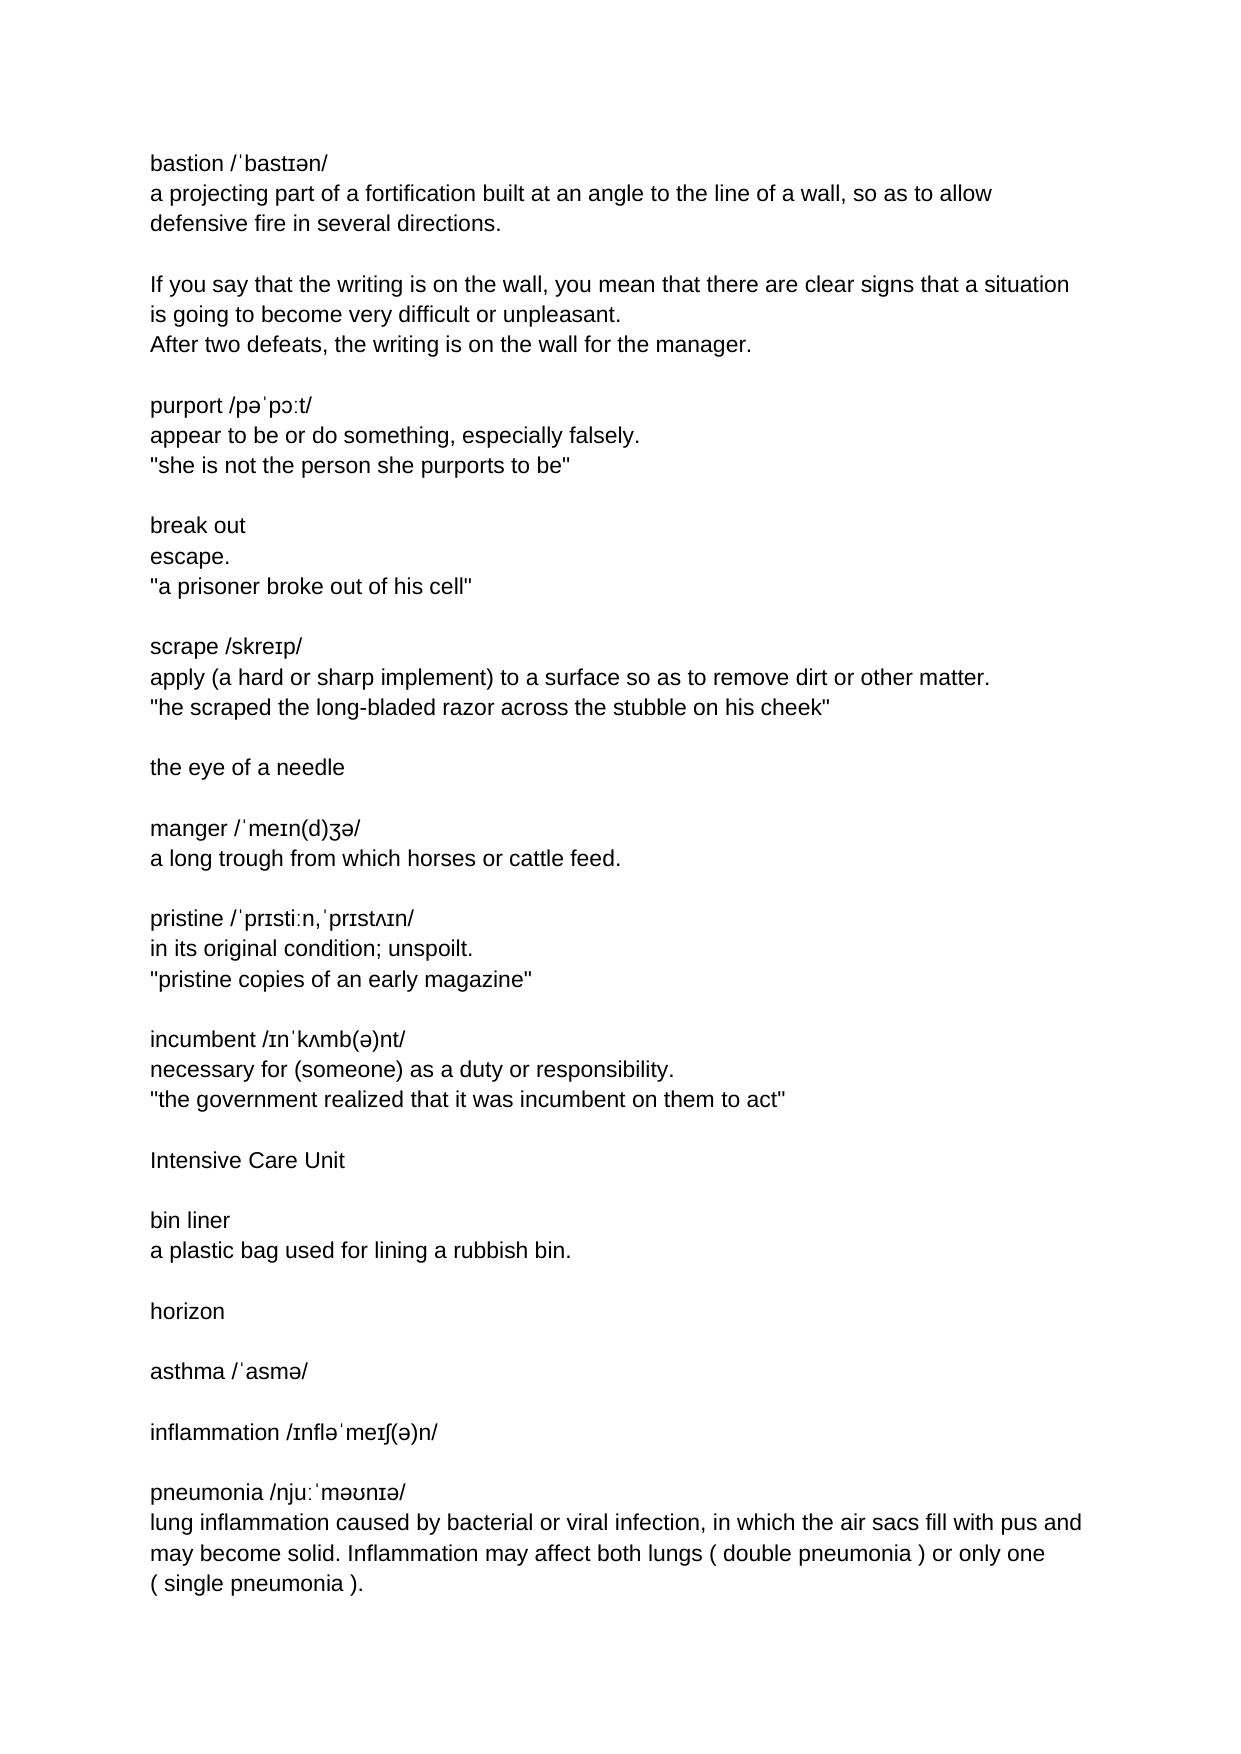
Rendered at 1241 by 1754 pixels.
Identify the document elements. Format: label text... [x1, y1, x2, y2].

text bin liner [150, 1207, 1090, 1234]
text break out [150, 512, 1090, 539]
text incumbent /ɪnˈkʌmb(ə)nt/ [150, 1026, 1090, 1052]
text asthma /ˈasmə/ [150, 1358, 1090, 1385]
text the eye of a needle [150, 754, 1090, 781]
text a long trough from which horses or cattle feed. [150, 845, 1090, 871]
text bastion /ˈbastɪən/ [150, 150, 1090, 176]
text If you say that the writing is on the wall, you mean that there are clear signs that a situation is going to become very difficult or unpleasant. [150, 271, 1090, 327]
text horizon [150, 1298, 1090, 1324]
text a plastic bag used for lining a rubbish bin. [150, 1237, 1090, 1264]
text a projecting part of a fortification built at an angle to the line of a wall, so as to allow defensive fire in several directions. [150, 180, 1090, 237]
text pneumonia /njuːˈməʊnɪə/ [150, 1479, 1090, 1506]
text appear to be or do something, especially falsely. [150, 422, 1090, 448]
text pristine /ˈprɪstiːn,ˈprɪstʌɪn/ [150, 905, 1090, 932]
text necessary for (someone) as a duty or responsibility. [150, 1056, 1090, 1083]
text lung inflammation caused by bacterial or viral infection, in which the air sacs fill with pus and may become solid. Inflammation may affect both lungs ( double pneumonia ) or only one ( single pneumonia ). [150, 1509, 1090, 1596]
text "he scraped the long-bladed razor across the stubble on his cheek" [150, 694, 1090, 720]
text manger /ˈmeɪn(d)ʒə/ [150, 814, 1090, 841]
text apply (a hard or sharp implement) to a surface so as to remove dirt or other matter. [150, 663, 1090, 690]
text "she is not the person she purports to be" [150, 452, 1090, 478]
text Intensive Care Unit [150, 1147, 1090, 1173]
text inflammation /ɪnfləˈmeɪʃ(ə)n/ [150, 1419, 1090, 1445]
text "the government realized that it was incumbent on them to act" [150, 1086, 1090, 1113]
text scrape /skreɪp/ [150, 633, 1090, 660]
text escape. [150, 543, 1090, 569]
text After two defeats, the writing is on the wall for the manager. [150, 331, 1090, 358]
text "pristine copies of an early magazine" [150, 966, 1090, 992]
text in its original condition; unspoilt. [150, 935, 1090, 962]
text purport /pəˈpɔːt/ [150, 392, 1090, 418]
text "a prisoner broke out of his cell" [150, 573, 1090, 599]
